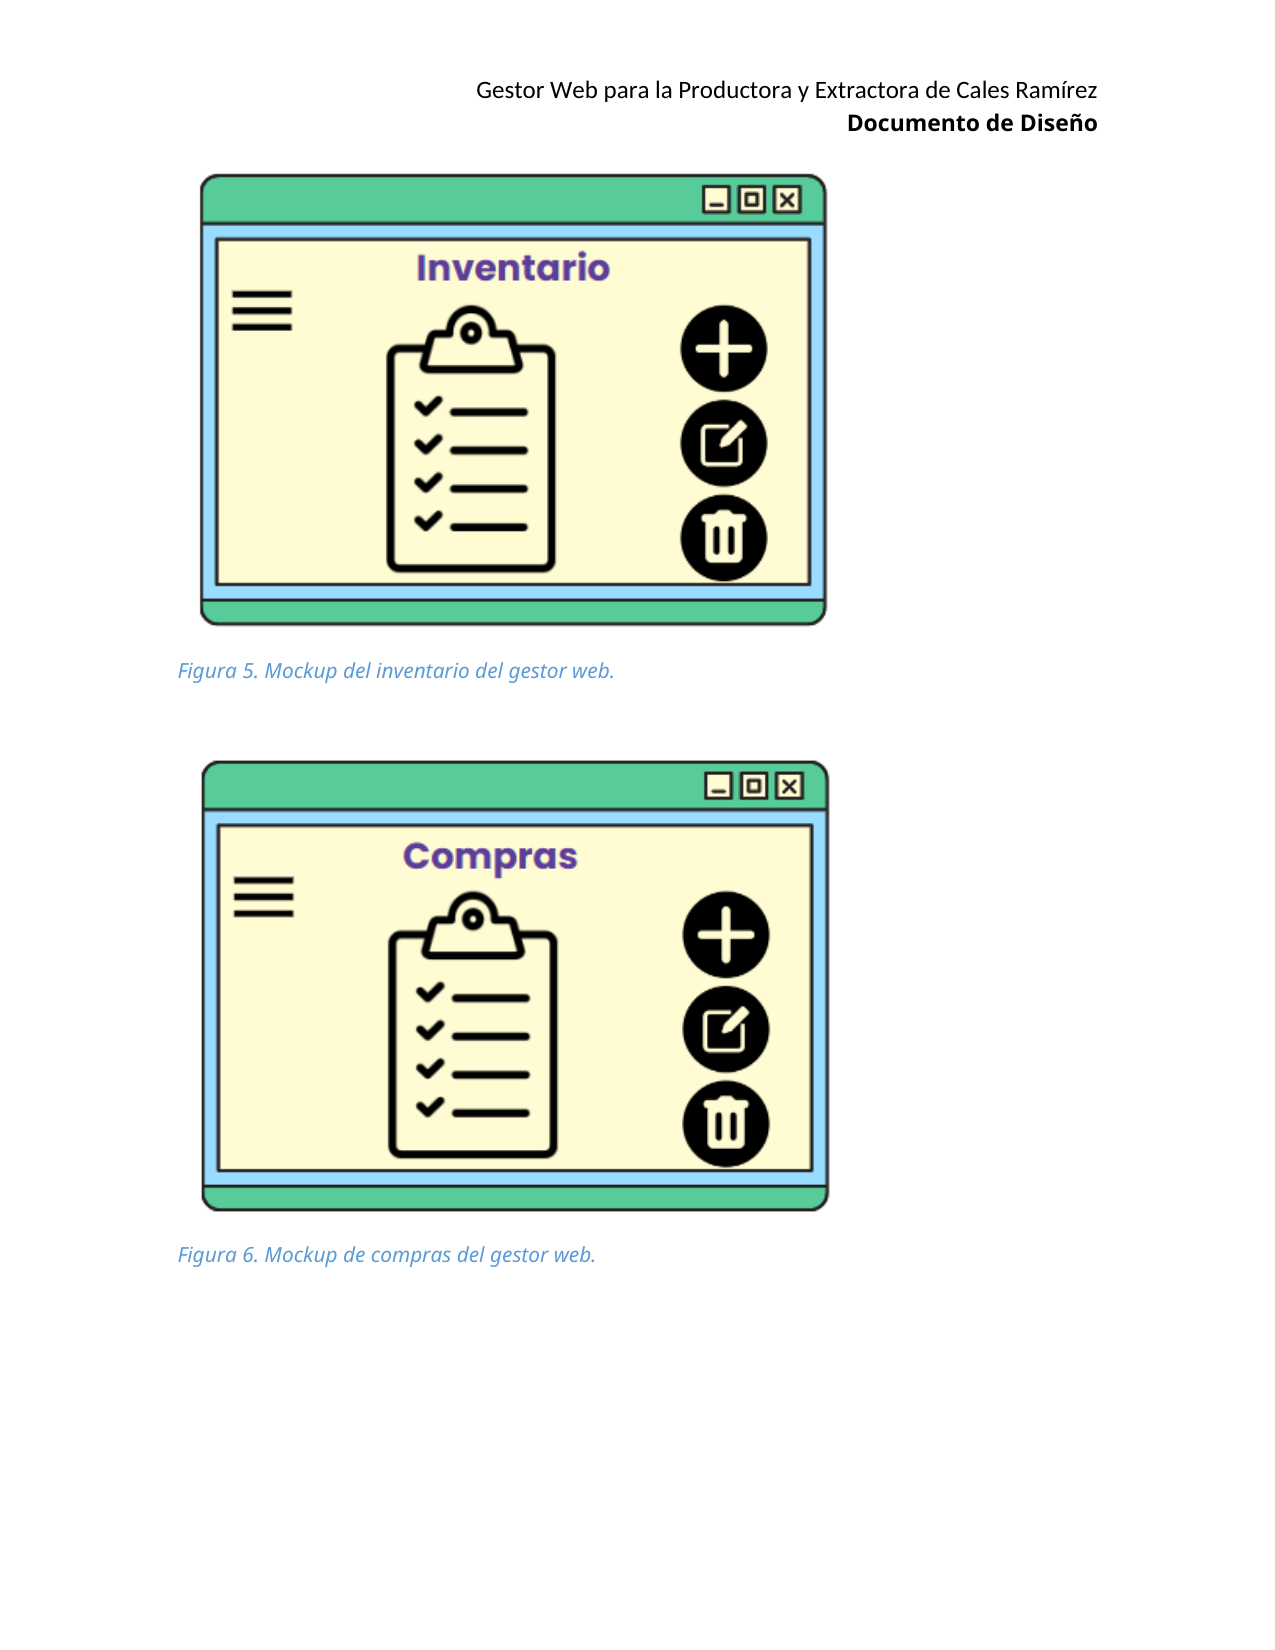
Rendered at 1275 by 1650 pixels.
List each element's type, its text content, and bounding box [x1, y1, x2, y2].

text Figura 6. Mockup de compras del gestor web. [177, 1240, 1098, 1268]
text Figura 5. Mockup del inventario del gestor web. [177, 656, 1098, 684]
picture [177, 168, 843, 638]
picture [177, 750, 849, 1221]
